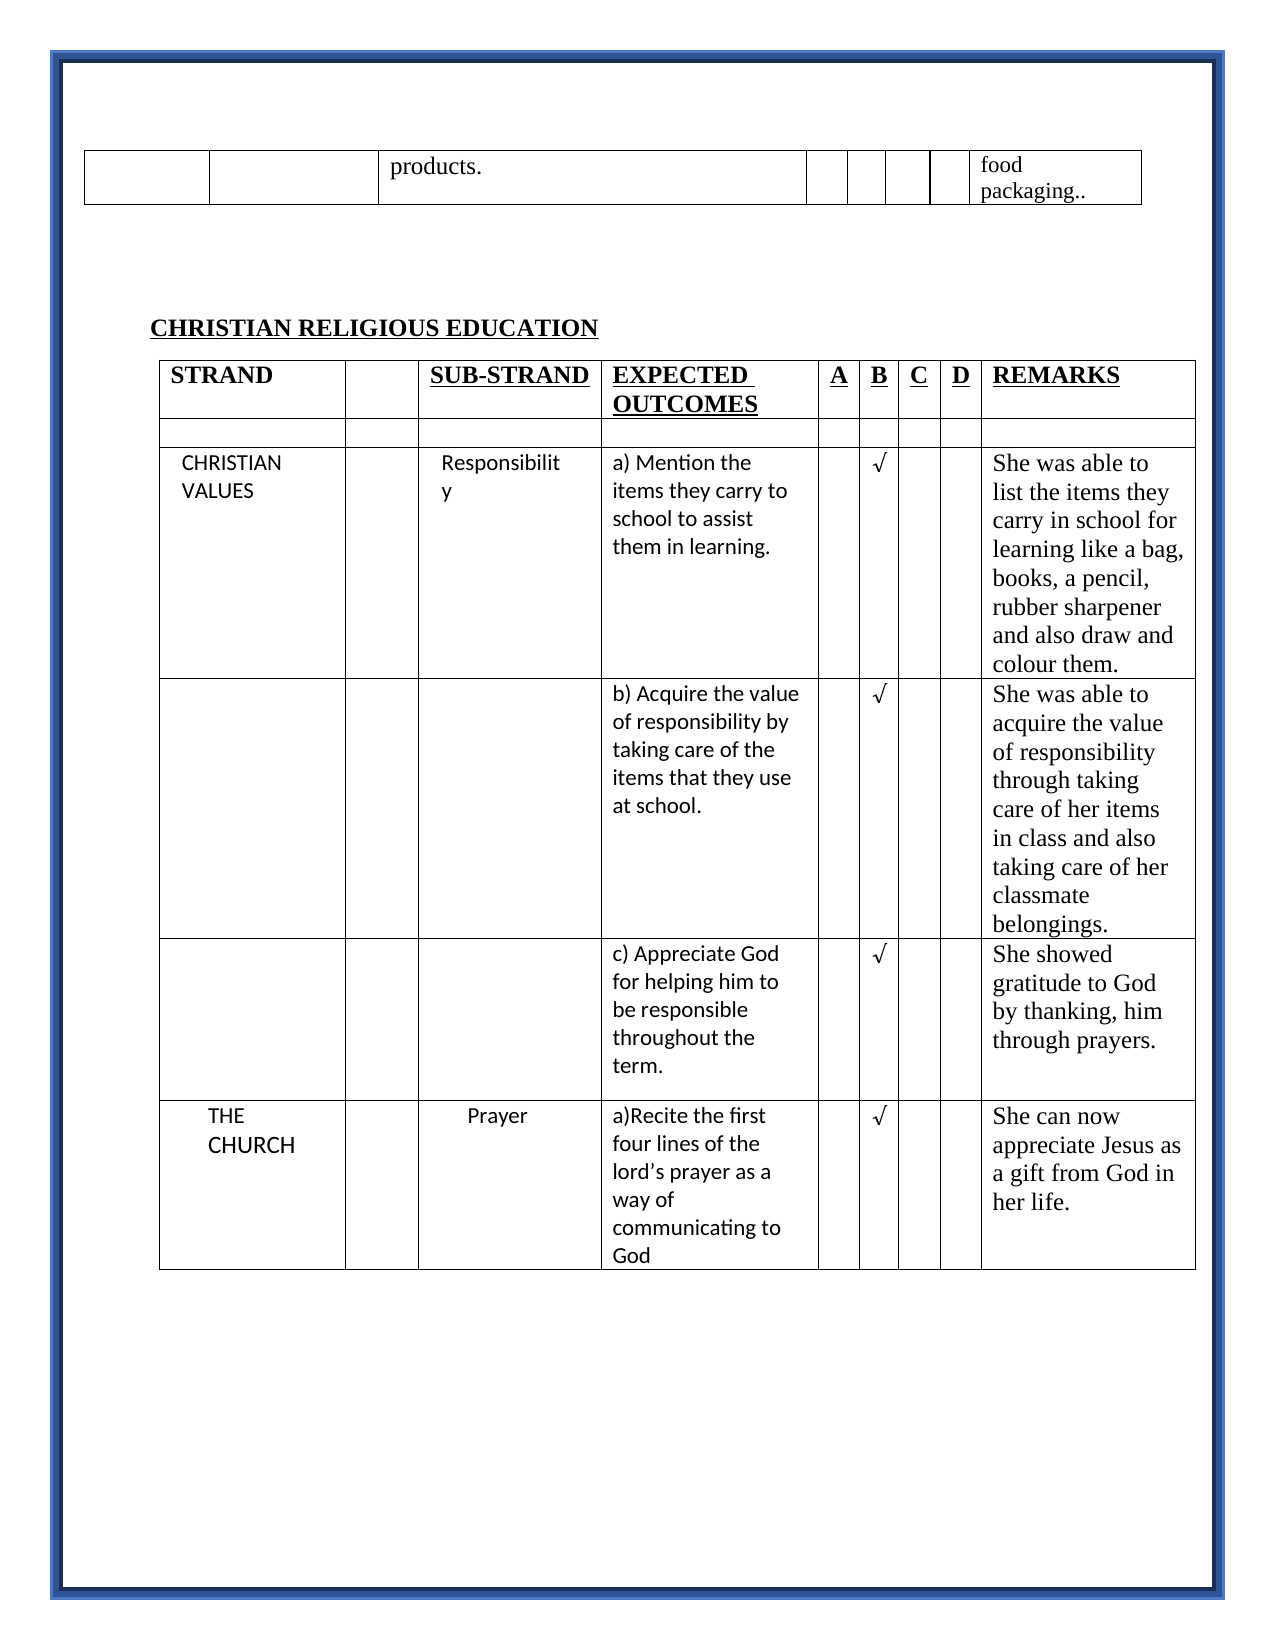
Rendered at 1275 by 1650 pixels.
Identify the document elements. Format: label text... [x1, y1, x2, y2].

table_cell a) Mention the items they carry to school to assist them in learning. [602, 448, 818, 678]
table_cell [419, 939, 601, 1100]
table_cell [982, 419, 1195, 447]
table_cell √ [860, 448, 898, 678]
table_cell [941, 939, 981, 1100]
table_cell [346, 939, 418, 1100]
table_cell [819, 679, 859, 938]
table_cell [899, 419, 940, 447]
table_header B [860, 361, 898, 418]
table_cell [379, 151, 806, 204]
table_header EXPECTED OUTCOMES [602, 361, 818, 418]
table_cell [899, 939, 940, 1100]
table_cell a)Recite the first four lines of the lord’s prayer as a way of communicating to God [602, 1101, 818, 1269]
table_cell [970, 151, 1141, 204]
table_cell √ [860, 1101, 898, 1269]
table_cell [899, 448, 940, 678]
table_cell [160, 939, 345, 1100]
table_cell She can now appreciate Jesus as a gift from God in her life. [982, 1101, 1195, 1269]
table_header SUB-STRAND [419, 361, 601, 418]
table_cell She showed gratitude to God by thanking, him through prayers. [982, 939, 1195, 1100]
table_cell [346, 1101, 418, 1269]
table_cell [941, 679, 981, 938]
table_cell [160, 419, 345, 447]
table_cell [941, 1101, 981, 1269]
table_cell [210, 151, 378, 204]
text CHRISTIAN RELIGIOUS EDUCATION [150, 313, 1125, 341]
table_header A [819, 361, 859, 418]
table_cell √ [860, 939, 898, 1100]
table_cell [346, 419, 418, 447]
table_cell Responsibility [419, 448, 601, 678]
table_header STRAND [160, 361, 345, 418]
table_header REMARKS [982, 361, 1195, 418]
table_cell [931, 151, 969, 204]
table_cell [819, 448, 859, 678]
table_cell [419, 419, 601, 447]
table_cell [807, 151, 847, 204]
table_cell [346, 448, 418, 678]
table_cell [941, 419, 981, 447]
table_cell [941, 448, 981, 678]
table_cell [819, 1101, 859, 1269]
table_header C [899, 361, 940, 418]
table_cell [85, 151, 209, 204]
table_cell [346, 679, 418, 938]
table_cell THE CHURCH [160, 1101, 345, 1269]
table_cell [886, 151, 929, 204]
table_cell [419, 679, 601, 938]
table_header D [941, 361, 981, 418]
table_cell [899, 1101, 940, 1269]
table_cell She was able to list the items they carry in school for learning like a bag, books, a pencil, rubber sharpener and also draw and colour them. [982, 448, 1195, 678]
table_cell She was able to acquire the value of responsibility through taking care of her items in class and also taking care of her classmate belongings. [982, 679, 1195, 938]
table_cell Prayer [419, 1101, 601, 1269]
table_header [346, 361, 418, 418]
table_cell [602, 419, 818, 447]
table_cell [819, 419, 859, 447]
table_cell [899, 679, 940, 938]
table_cell c) Appreciate God for helping him to be responsible throughout the term. [602, 939, 818, 1100]
table_cell CHRISTIAN VALUES [160, 448, 345, 678]
table_cell b) Acquire the value of responsibility by taking care of the items that they use at school. [602, 679, 818, 938]
table_cell [819, 939, 859, 1100]
table_cell [160, 679, 345, 938]
table_cell √ [860, 679, 898, 938]
table_cell √ [848, 151, 885, 204]
table_cell [860, 419, 898, 447]
